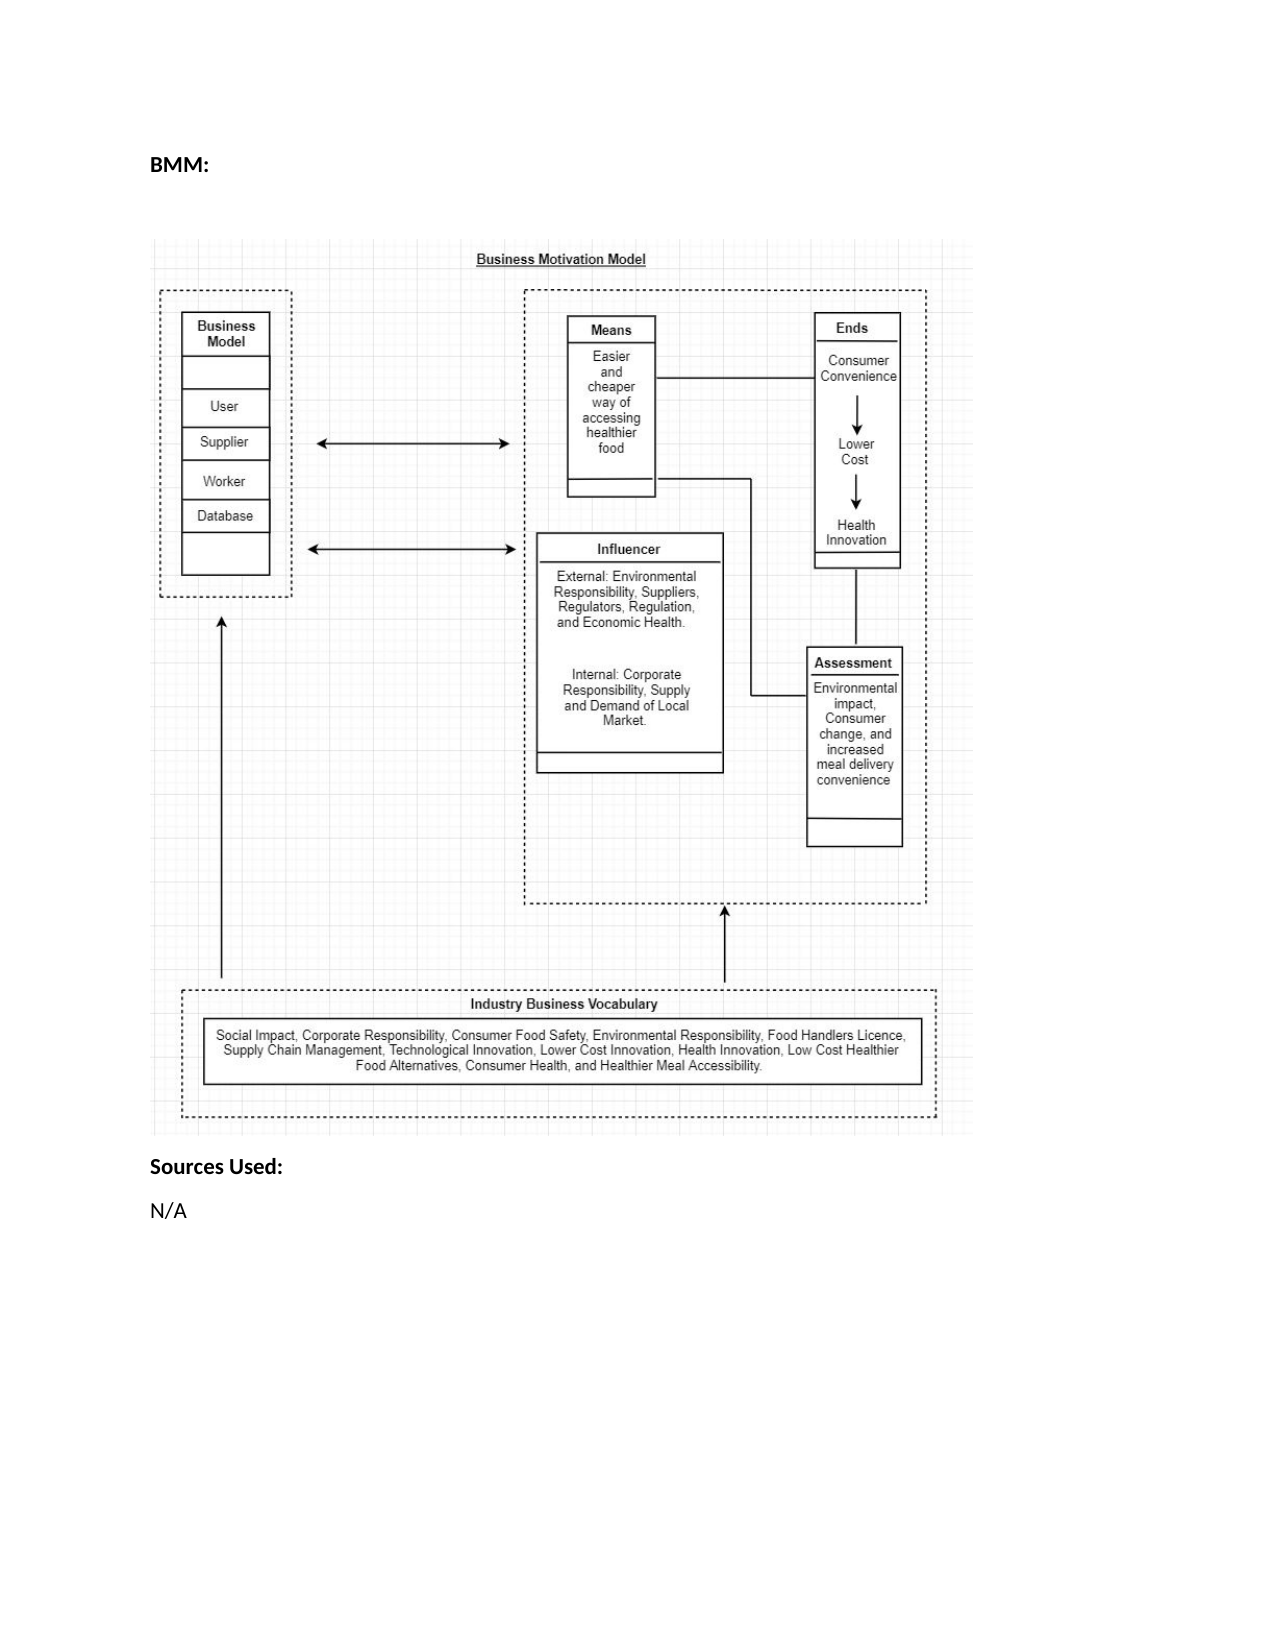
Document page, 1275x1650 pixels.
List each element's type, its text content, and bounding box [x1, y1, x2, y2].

text Sources Used: [150, 1152, 1125, 1180]
picture [150, 239, 973, 1136]
text N/A [150, 1197, 1125, 1224]
text BMM: [150, 150, 1125, 178]
